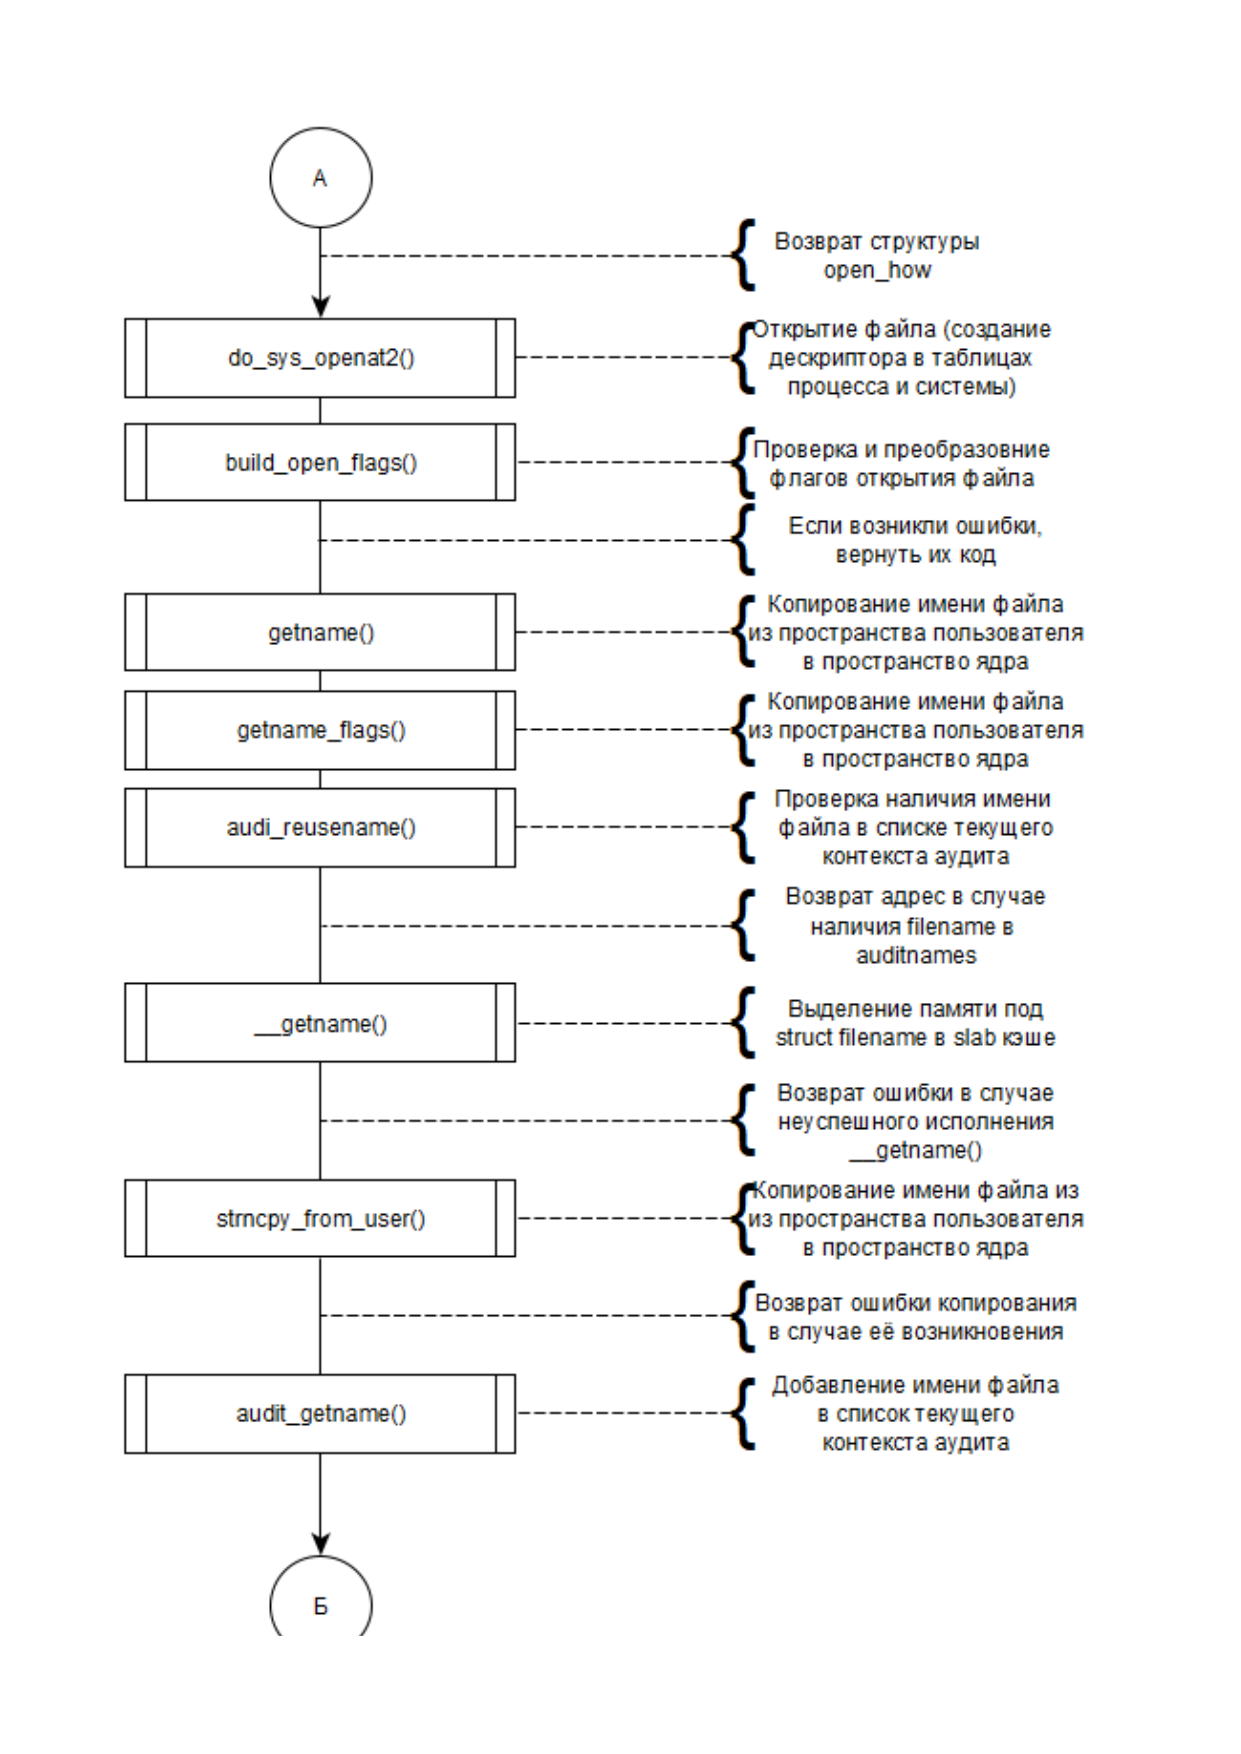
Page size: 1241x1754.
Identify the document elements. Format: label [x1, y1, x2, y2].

picture [103, 118, 1095, 1636]
